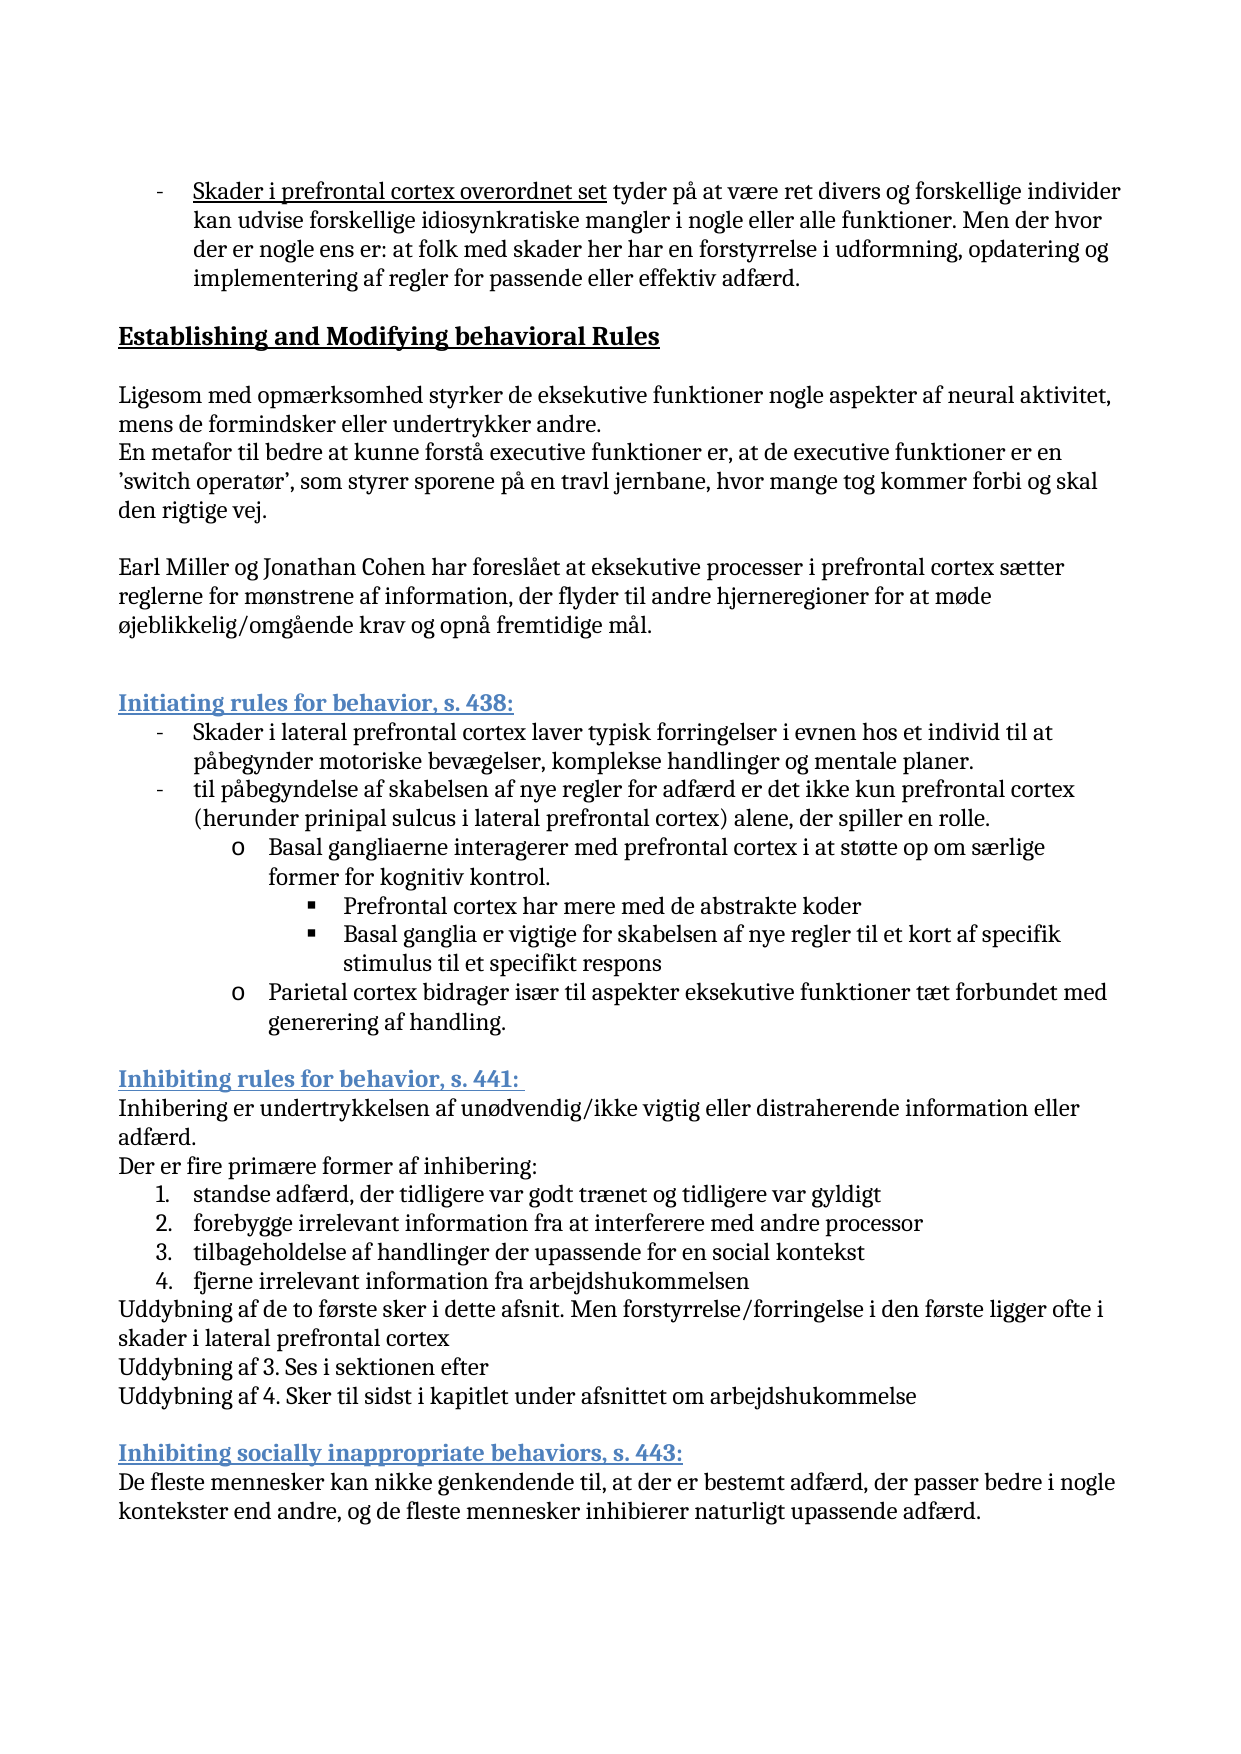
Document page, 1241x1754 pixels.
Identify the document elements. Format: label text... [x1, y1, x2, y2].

list forebygge irrelevant information fra at interferere med andre processor [156, 1209, 1122, 1238]
list til påbegyndelse af skabelsen af nye regler for adfærd er det ikke kun prefrontal cortex (herunder prinipal sulcus i lateral prefrontal cortex) alene, der spiller en rolle. [156, 775, 1122, 833]
list Skader i prefrontal cortex overordnet set tyder på at være ret divers og forskellige individer kan udvise forskellige idiosynkratiske mangler i nogle eller alle funktioner. Men der hvor der er nogle ens er: at folk med skader her har en forstyrrelse i udformning, opdatering og implementering af regler for passende eller effektiv adfærd. [156, 177, 1122, 292]
list tilbageholdelse af handlinger der upassende for en social kontekst [156, 1238, 1122, 1267]
list Parietal cortex bidrager især til aspekter eksekutive funktioner tæt forbundet med generering af handling. [231, 978, 1122, 1037]
text Inhibiting rules for behavior, s. 441: [118, 1065, 1122, 1094]
text Uddybning af 4. Sker til sidst i kapitlet under afsnittet om arbejdshukommelse [118, 1382, 1122, 1410]
list Basal ganglia er vigtige for skabelsen af nye regler til et kort af specifik stimulus til et specifikt respons [306, 920, 1122, 978]
list standse adfærd, der tidligere var godt trænet og tidligere var gyldigt [156, 1180, 1122, 1209]
text En metafor til bedre at kunne forstå executive funktioner er, at de executive funktioner er en ’switch operatør’, som styrer sporene på en travl jernbane, hvor mange tog kommer forbi og skal den rigtige vej. [118, 438, 1122, 524]
text Der er fire primære former af inhibering: [118, 1152, 1122, 1180]
text Establishing and Modifying behavioral Rules [118, 321, 1122, 352]
text Ligesom med opmærksomhed styrker de eksekutive funktioner nogle aspekter af neural aktivitet, mens de formindsker eller undertrykker andre. [118, 381, 1122, 438]
subtitle Initiating rules for behavior, s. 438: [118, 689, 1122, 718]
text Inhibiting socially inappropriate behaviors, s. 443: [118, 1439, 1122, 1468]
list fjerne irrelevant information fra arbejdshukommelsen [156, 1267, 1122, 1295]
text Uddybning af de to første sker i dette afsnit. Men forstyrrelse/forringelse i den første ligger ofte i skader i lateral prefrontal cortex [118, 1295, 1122, 1353]
text Inhibering er undertrykkelsen af unødvendig/ikke vigtig eller distraherende information eller adfærd. [118, 1094, 1122, 1152]
text Earl Miller og Jonathan Cohen har foreslået at eksekutive processer i prefrontal cortex sætter reglerne for mønstrene af information, der flyder til andre hjerneregioner for at møde øjeblikkelig/omgående krav og opnå fremtidige mål. [118, 553, 1122, 639]
list Prefrontal cortex har mere med de abstrakte koder [306, 892, 1122, 920]
list Skader i lateral prefrontal cortex laver typisk forringelser i evnen hos et individ til at påbegynder motoriske bevægelser, komplekse handlinger og mentale planer. [156, 718, 1122, 775]
text Uddybning af 3. Ses i sektionen efter [118, 1353, 1122, 1382]
list Basal gangliaerne interagerer med prefrontal cortex i at støtte op om særlige former for kognitiv kontrol. [231, 833, 1122, 892]
text De fleste mennesker kan nikke genkendende til, at der er bestemt adfærd, der passer bedre i nogle kontekster end andre, og de fleste mennesker inhibierer naturligt upassende adfærd. [118, 1468, 1122, 1525]
